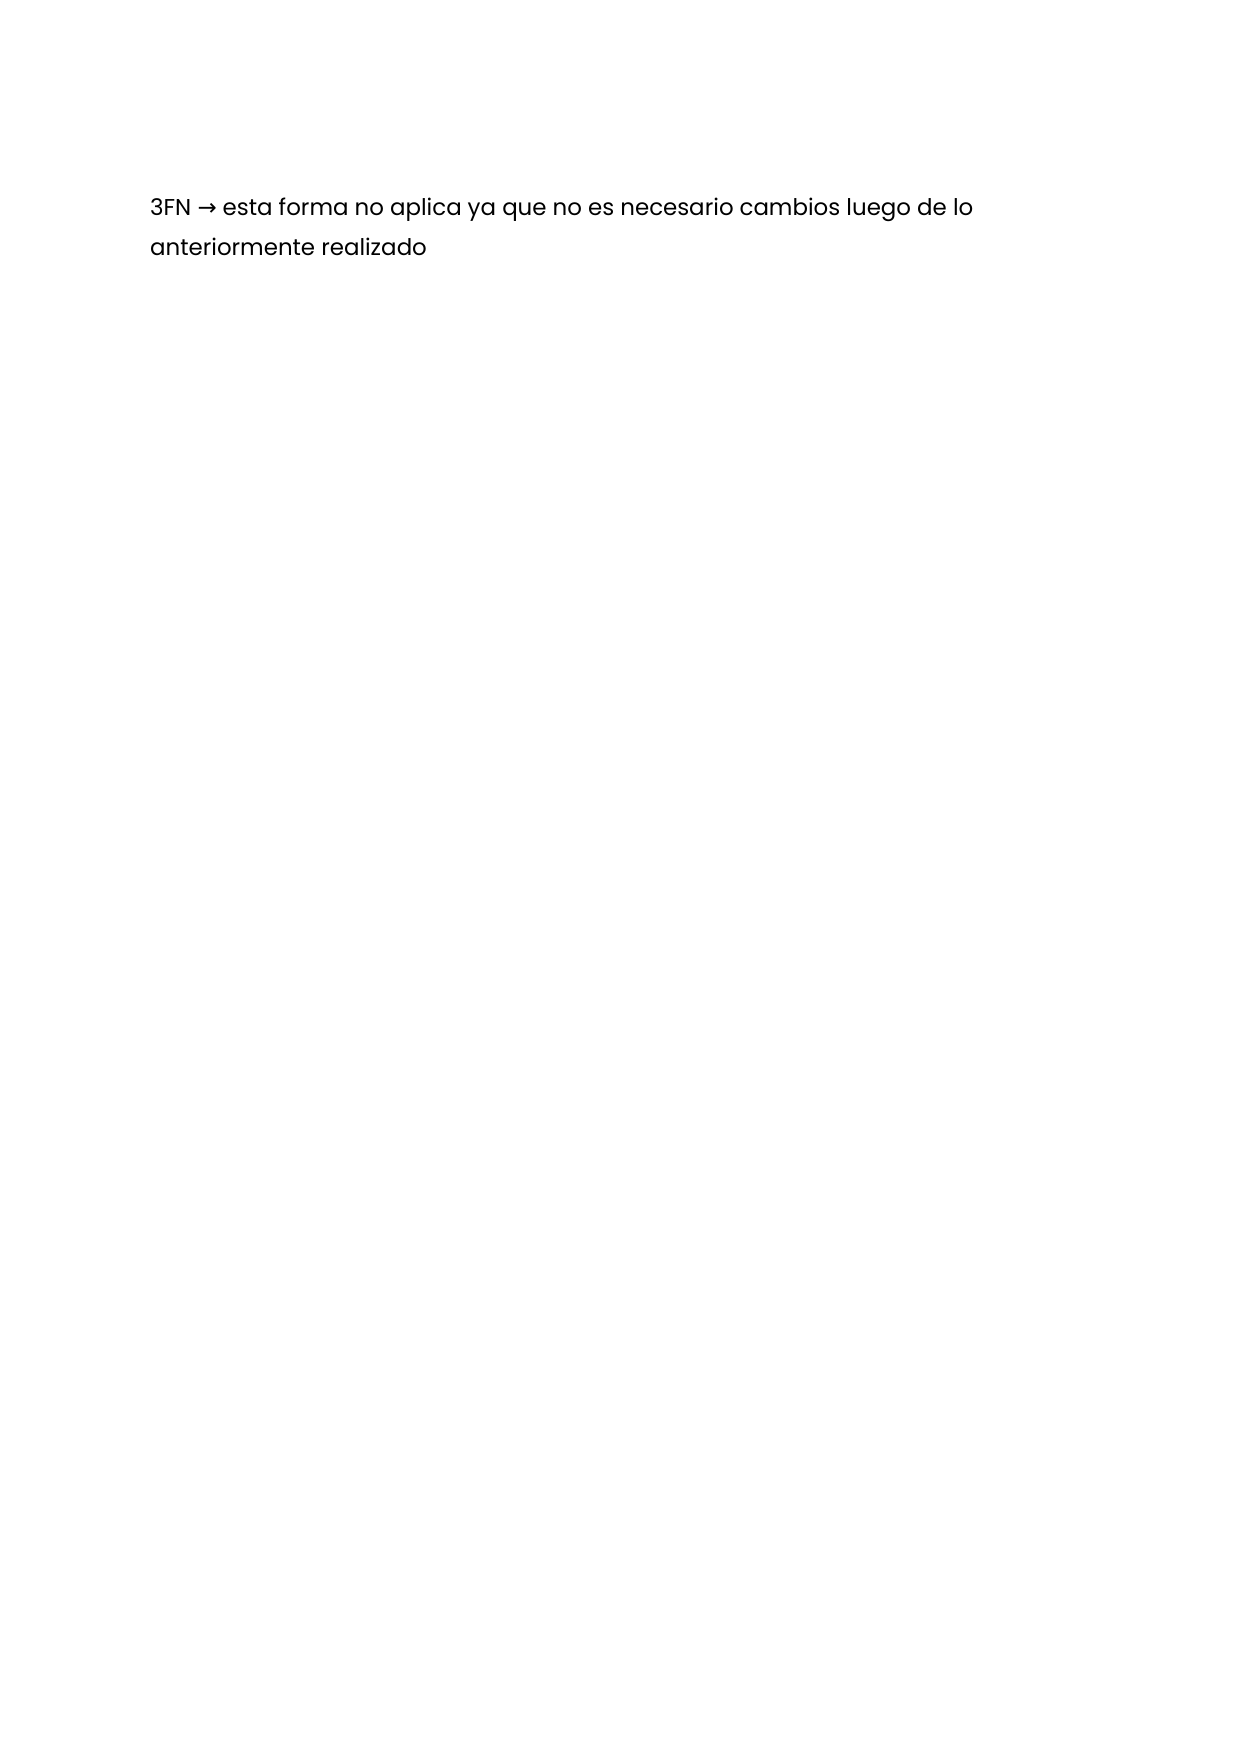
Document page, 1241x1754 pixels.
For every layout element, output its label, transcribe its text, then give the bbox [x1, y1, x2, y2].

text 3FN → esta forma no aplica ya que no es necesario cambios luego de lo anteriormente realizado [150, 189, 1090, 263]
